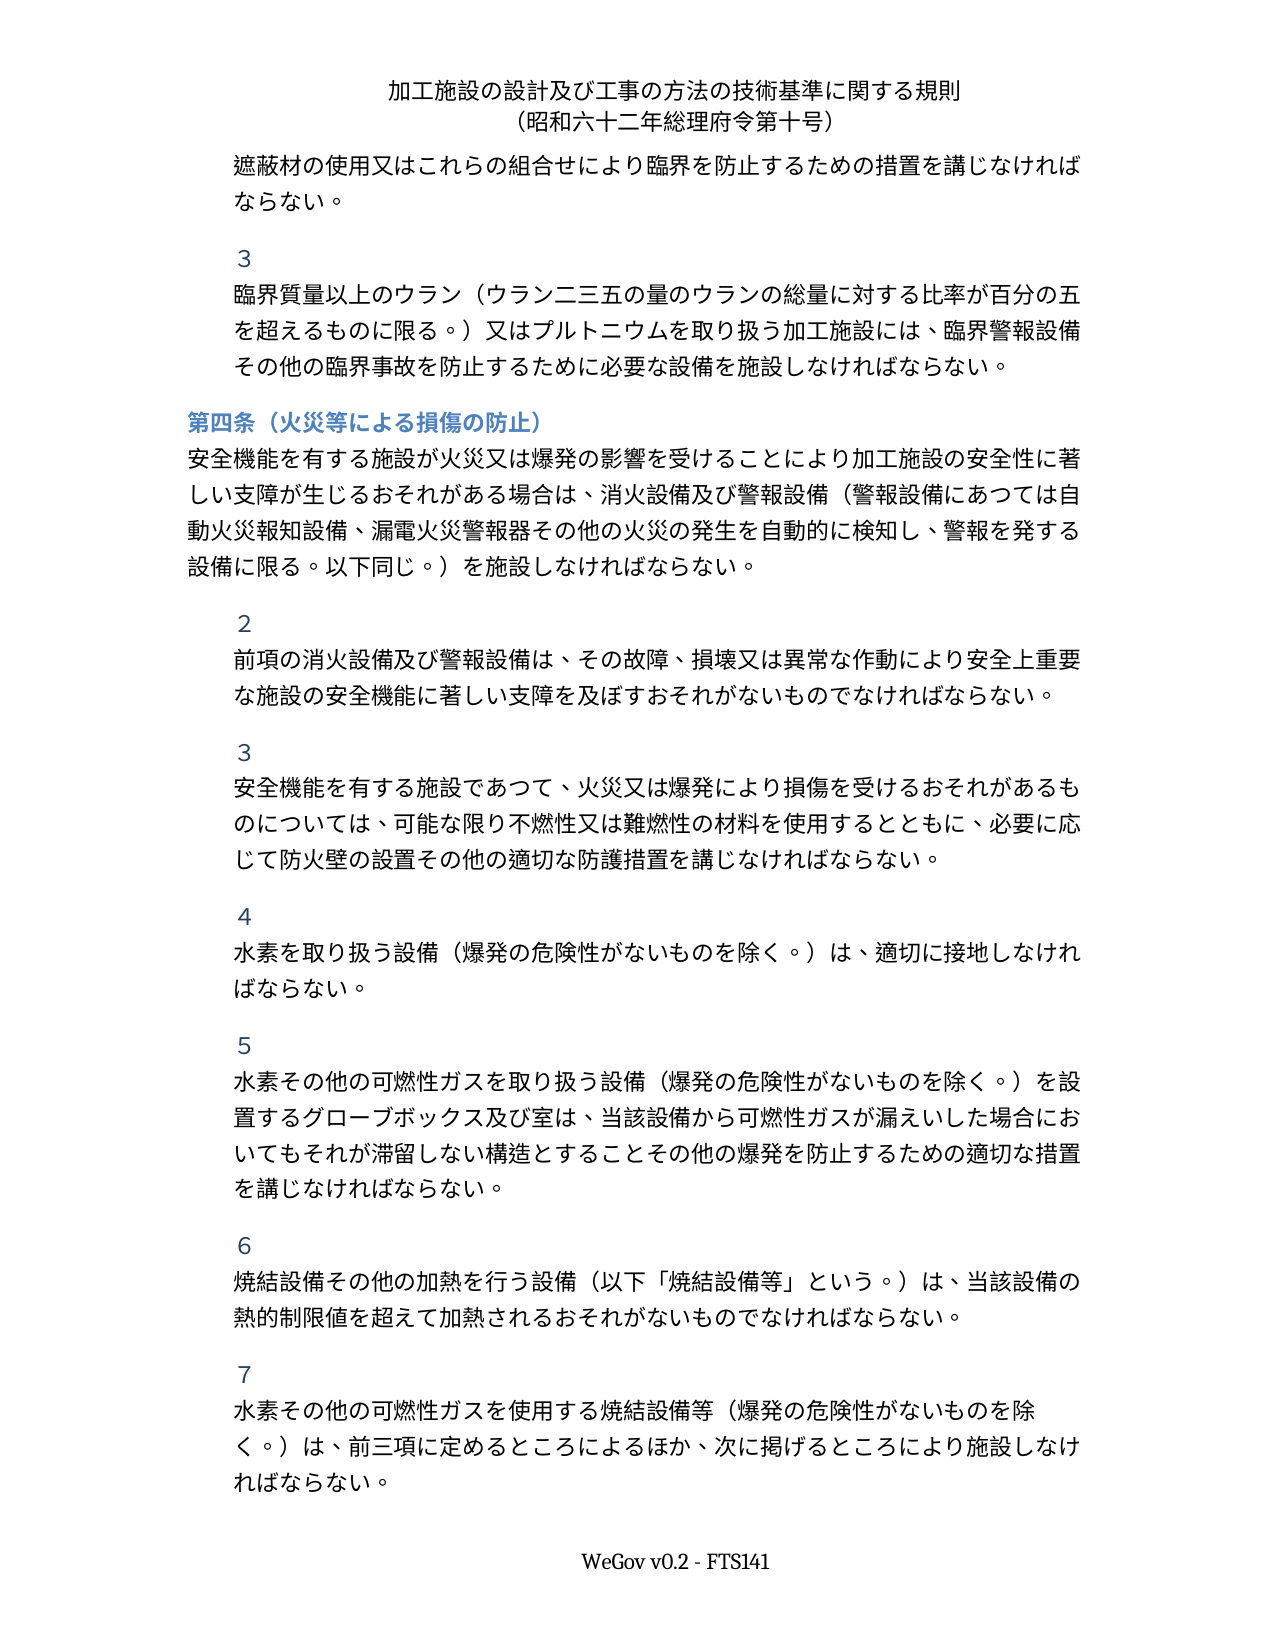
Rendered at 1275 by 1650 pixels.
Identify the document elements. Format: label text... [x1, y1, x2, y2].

text 安全機能を有する施設であつて、火災又は爆発により損傷を受けるおそれがあるものについては、可能な限り不燃性又は難燃性の材料を使用するとともに、必要に応じて防火壁の設置その他の適切な防護措置を講じなければならない。 [233, 772, 1087, 876]
subtitle ３ [233, 736, 1087, 768]
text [233, 150, 1087, 217]
text 水素その他の可燃性ガスを使用する焼結設備等（爆発の危険性がないものを除く。）は、前三項に定めるところによるほか、次に掲げるところにより施設しなければならない。 [233, 1395, 1087, 1498]
subtitle ７ [233, 1359, 1087, 1390]
text 安全機能を有する施設が火災又は爆発の影響を受けることにより加工施設の安全性に著しい支障が生じるおそれがある場合は、消火設備及び警報設備（警報設備にあつては自動火災報知設備、漏電火災警報器その他の火災の発生を自動的に検知し、警報を発する設備に限る。以下同じ。）を施設しなければならない。 [187, 443, 1087, 582]
subtitle ３ [233, 243, 1087, 274]
subtitle ５ [233, 1030, 1087, 1061]
text 前項の消火設備及び警報設備は、その故障、損壊又は異常な作動により安全上重要な施設の安全機能に著しい支障を及ぼすおそれがないものでなければならない。 [233, 644, 1087, 711]
text 水素その他の可燃性ガスを取り扱う設備（爆発の危険性がないものを除く。）を設置するグローブボックス及び室は、当該設備から可燃性ガスが漏えいした場合においてもそれが滞留しない構造とすることその他の爆発を防止するための適切な措置を講じなければならない。 [233, 1066, 1087, 1205]
subtitle ４ [233, 901, 1087, 932]
text 臨界質量以上のウラン（ウラン二三五の量のウランの総量に対する比率が百分の五を超えるものに限る。）又はプルトニウムを取り扱う加工施設には、臨界警報設備その他の臨界事故を防止するために必要な設備を施設しなければならない。 [233, 279, 1087, 382]
subtitle ６ [233, 1230, 1087, 1261]
subtitle ２ [233, 608, 1087, 639]
subtitle 第四条（火災等による損傷の防止） [187, 407, 1087, 438]
text 水素を取り扱う設備（爆発の危険性がないものを除く。）は、適切に接地しなければならない。 [233, 937, 1087, 1004]
text 焼結設備その他の加熱を行う設備（以下「焼結設備等」という。）は、当該設備の熱的制限値を超えて加熱されるおそれがないものでなければならない。 [233, 1266, 1087, 1333]
